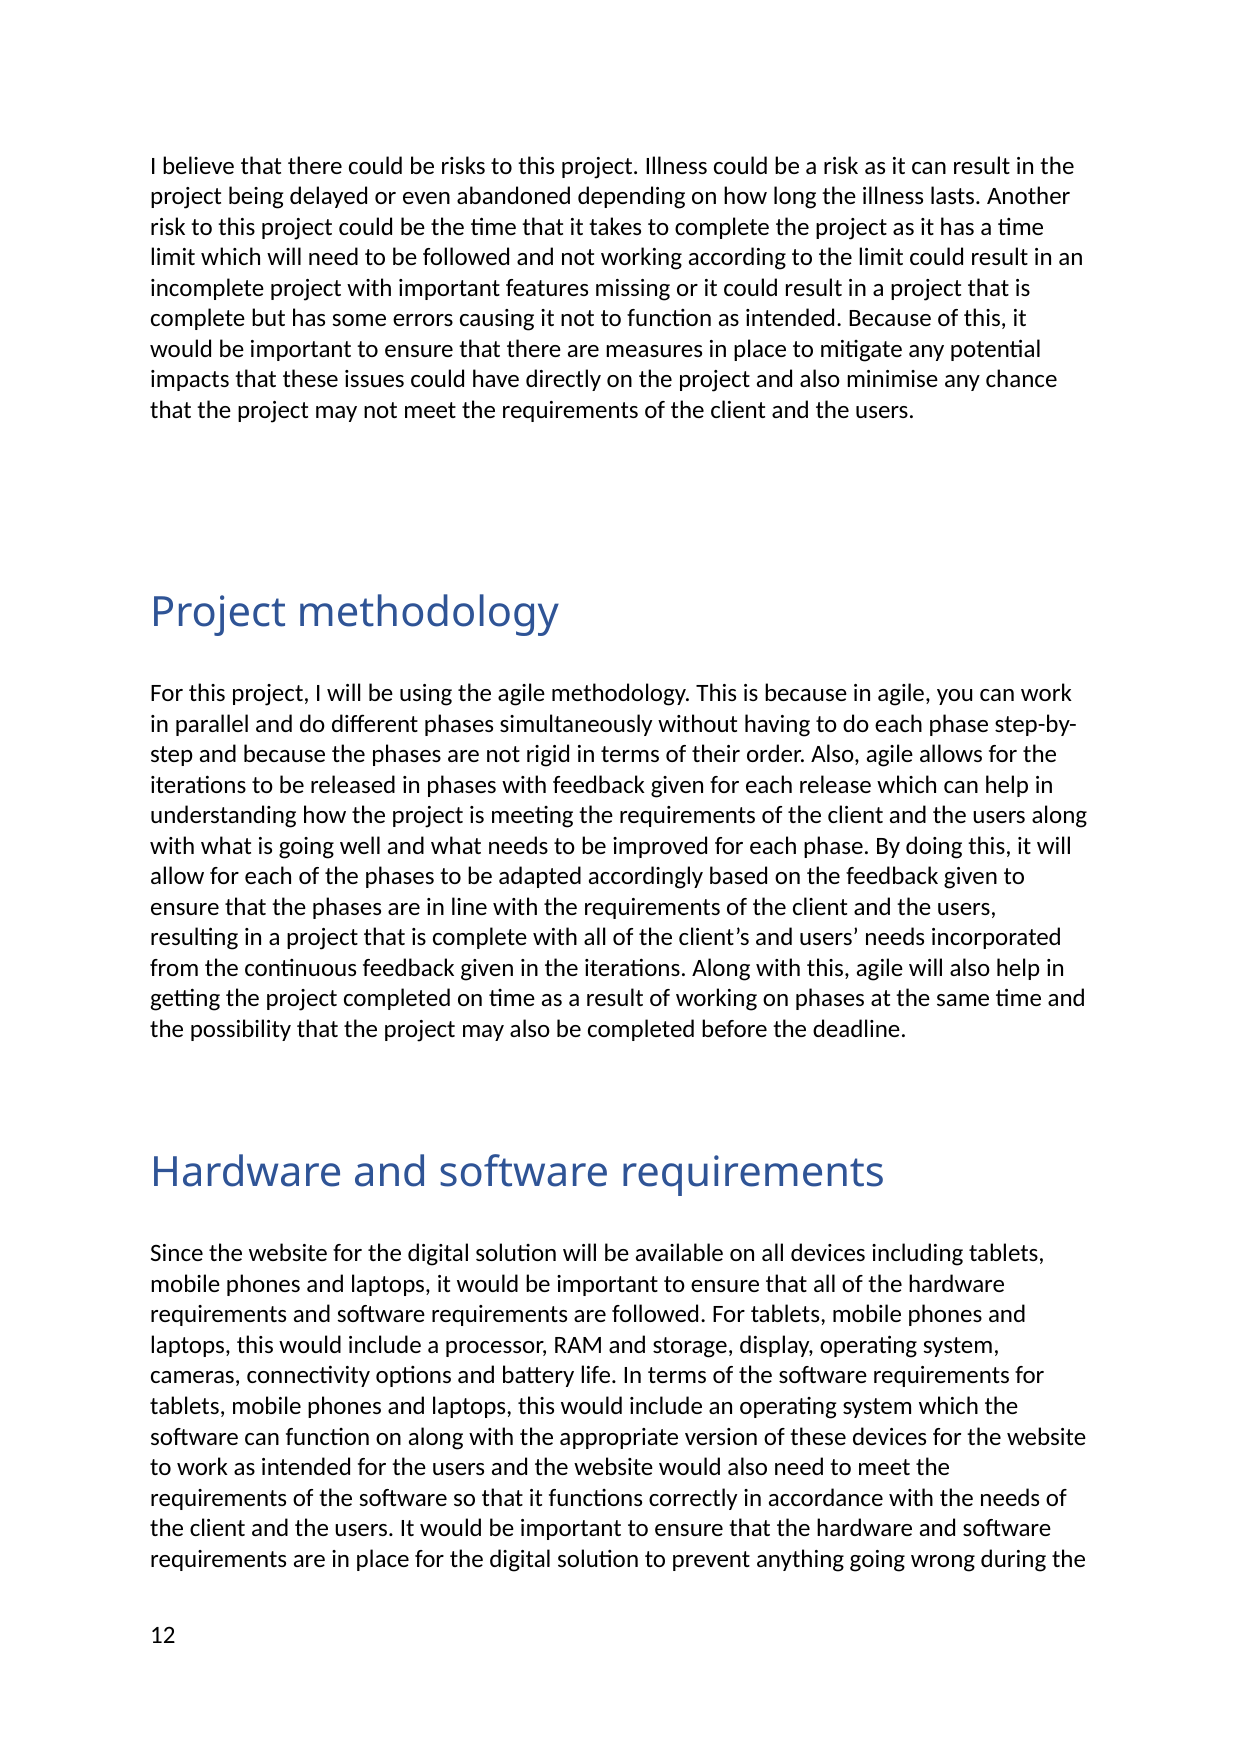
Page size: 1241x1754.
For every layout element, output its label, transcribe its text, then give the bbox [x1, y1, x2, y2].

text For this project, I will be using the agile methodology. This is because in agile, you can work in parallel and do different phases simultaneously without having to do each phase step-by-step and because the phases are not rigid in terms of their order. Also, agile allows for the iterations to be released in phases with feedback given for each release which can help in understanding how the project is meeting the requirements of the client and the users along with what is going well and what needs to be improved for each phase. By doing this, it will allow for each of the phases to be adapted accordingly based on the feedback given to ensure that the phases are in line with the requirements of the client and the users, resulting in a project that is complete with all of the client’s and users’ needs incorporated from the continuous feedback given in the iterations. Along with this, agile will also help in getting the project completed on time as a result of working on phases at the same time and the possibility that the project may also be completed before the deadline. [150, 677, 1090, 1043]
text I believe that there could be risks to this project. Illness could be a risk as it can result in the project being delayed or even abandoned depending on how long the illness lasts. Another risk to this project could be the time that it takes to complete the project as it has a time limit which will need to be followed and not working according to the limit could result in an incomplete project with important features missing or it could result in a project that is complete but has some errors causing it not to function as intended. Because of this, it would be important to ensure that there are measures in place to mitigate any potential impacts that these issues could have directly on the project and also minimise any chance that the project may not meet the requirements of the client and the users. [150, 150, 1090, 425]
subtitle Project methodology [150, 582, 1090, 638]
subtitle Hardware and software requirements [150, 1142, 1090, 1199]
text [150, 1238, 1090, 1573]
